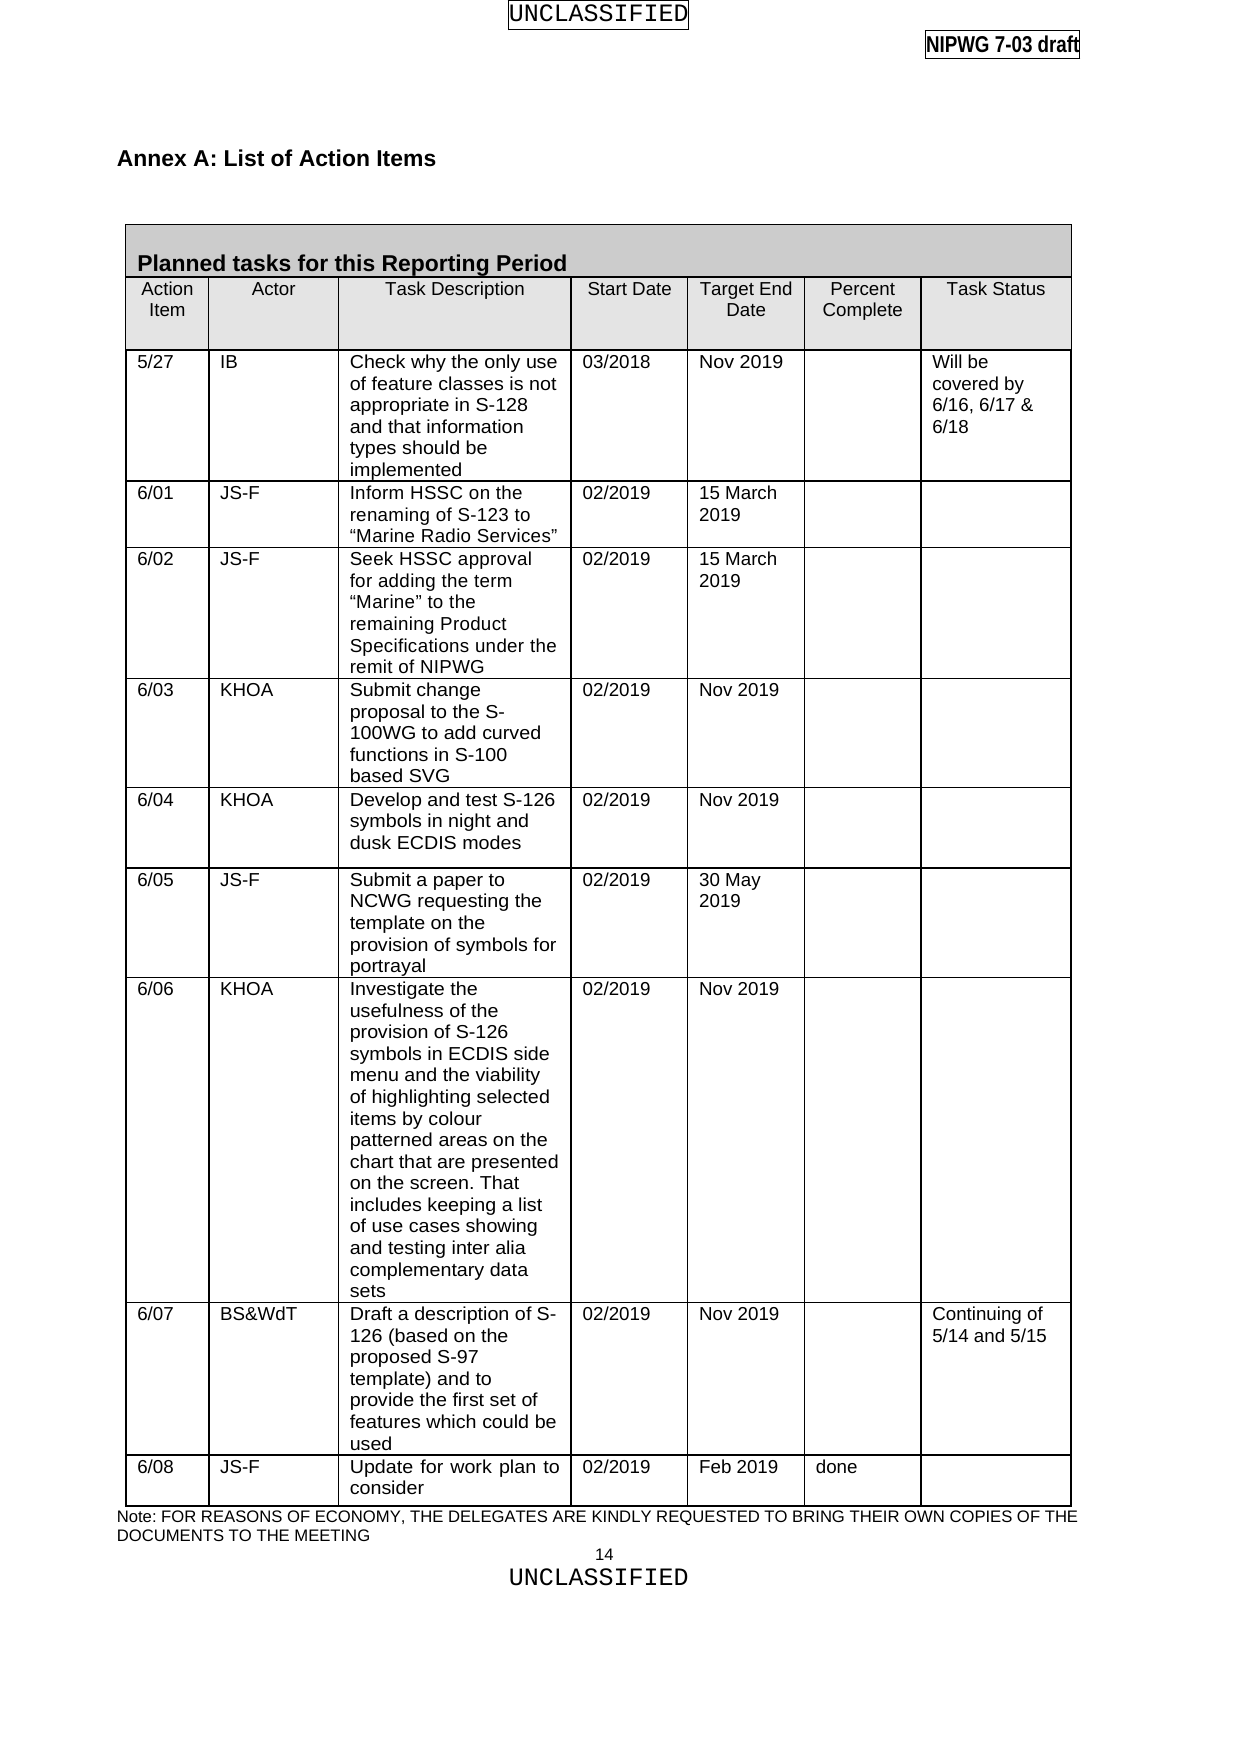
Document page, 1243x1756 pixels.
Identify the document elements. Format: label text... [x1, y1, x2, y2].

table_cell Task Description [339, 278, 570, 349]
table_cell 02/2019 [572, 869, 687, 976]
table_cell [922, 548, 1070, 677]
table_cell KHOA [210, 788, 338, 867]
table_cell Action Item [126, 278, 208, 349]
table_cell 15 March 2019 [688, 482, 804, 547]
text Annex A: List of Action Items [117, 145, 1080, 171]
table_cell 15 March 2019 [688, 548, 804, 677]
table_cell 02/2019 [572, 1303, 687, 1454]
table_cell 30 May 2019 [688, 869, 804, 976]
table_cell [339, 1456, 570, 1505]
table_cell 6/07 [127, 1303, 208, 1454]
table_cell JS-F [210, 548, 338, 677]
table_cell 02/2019 [572, 482, 687, 547]
table_cell Develop and test S-126 symbols in night and dusk ECDIS modes [339, 788, 570, 867]
table_cell Start Date [572, 278, 687, 349]
table_cell 6/01 [127, 482, 208, 547]
table_cell 5/27 [127, 351, 208, 480]
table_cell 02/2019 [572, 548, 687, 677]
table_cell IB [210, 351, 338, 480]
table_cell [805, 351, 920, 480]
table_cell Task Status [922, 278, 1071, 349]
table_cell [922, 482, 1070, 547]
table_cell Submit change proposal to the S-100WG to add curved functions in S-100 based SVG [339, 679, 570, 787]
table_cell Will be covered by 6/16, 6/17 & 6/18 [922, 351, 1070, 480]
table_cell 6/03 [127, 679, 208, 787]
table_cell 03/2018 [572, 351, 687, 480]
table_cell [922, 869, 1070, 976]
table_cell JS-F [210, 1456, 338, 1505]
table_cell Nov 2019 [688, 978, 804, 1301]
table_cell 02/2019 [572, 679, 687, 787]
table_cell 6/02 [127, 548, 208, 677]
table_cell Actor [209, 278, 338, 349]
table_cell [805, 788, 920, 867]
table_cell [805, 869, 920, 976]
table_cell Target End Date [688, 278, 804, 349]
table_cell KHOA [210, 978, 338, 1301]
table_cell [805, 978, 920, 1301]
table_cell JS-F [210, 482, 338, 547]
table_cell 6/08 [127, 1456, 208, 1505]
table_cell 02/2019 [572, 978, 687, 1301]
table_cell Percent Complete [805, 278, 920, 349]
table_cell 6/06 [127, 978, 208, 1301]
table_cell done [805, 1456, 920, 1505]
table_cell Inform HSSC on the renaming of S-123 to “Marine Radio Services” [339, 482, 570, 547]
table_cell 02/2019 [572, 788, 687, 867]
table_cell [805, 482, 920, 547]
table_cell KHOA [210, 679, 338, 787]
table_cell Nov 2019 [688, 679, 804, 787]
table_cell Nov 2019 [688, 788, 804, 867]
table_cell [805, 679, 920, 787]
table_cell Investigate the usefulness of the provision of S-126 symbols in ECDIS side menu and the viability of highlighting selected items by colour patterned areas on the chart that are presented on the screen. That includes keeping a list of use cases showing and testing inter alia complementary data sets [339, 978, 570, 1301]
table_header Planned tasks for this Reporting Period [126, 225, 1071, 276]
table_cell [922, 679, 1070, 787]
table_cell Feb 2019 [688, 1456, 804, 1505]
table_cell [922, 1456, 1070, 1505]
table_cell 6/04 [127, 788, 208, 867]
table_cell Continuing of 5/14 and 5/15 [922, 1303, 1070, 1454]
table_cell Check why the only use of feature classes is not appropriate in S-128 and that information types should be implemented [339, 351, 570, 480]
table_cell JS-F [210, 869, 338, 976]
table_cell 6/05 [127, 869, 208, 976]
table_cell BS&WdT [210, 1303, 338, 1454]
table_cell Draft a description of S-126 (based on the proposed S-97 template) and to provide the first set of features which could be used [339, 1303, 570, 1454]
table_cell Submit a paper to NCWG requesting the template on the provision of symbols for portrayal [339, 869, 570, 976]
table_cell [922, 788, 1070, 867]
table_cell Nov 2019 [688, 351, 804, 480]
table_cell Nov 2019 [688, 1303, 804, 1454]
table_cell 02/2019 [572, 1456, 687, 1505]
table_cell [805, 548, 920, 677]
table_cell [922, 978, 1070, 1301]
table_cell [805, 1303, 920, 1454]
table_cell Seek HSSC approval for adding the term “Marine” to the remaining Product Specifications under the remit of NIPWG [339, 548, 570, 677]
